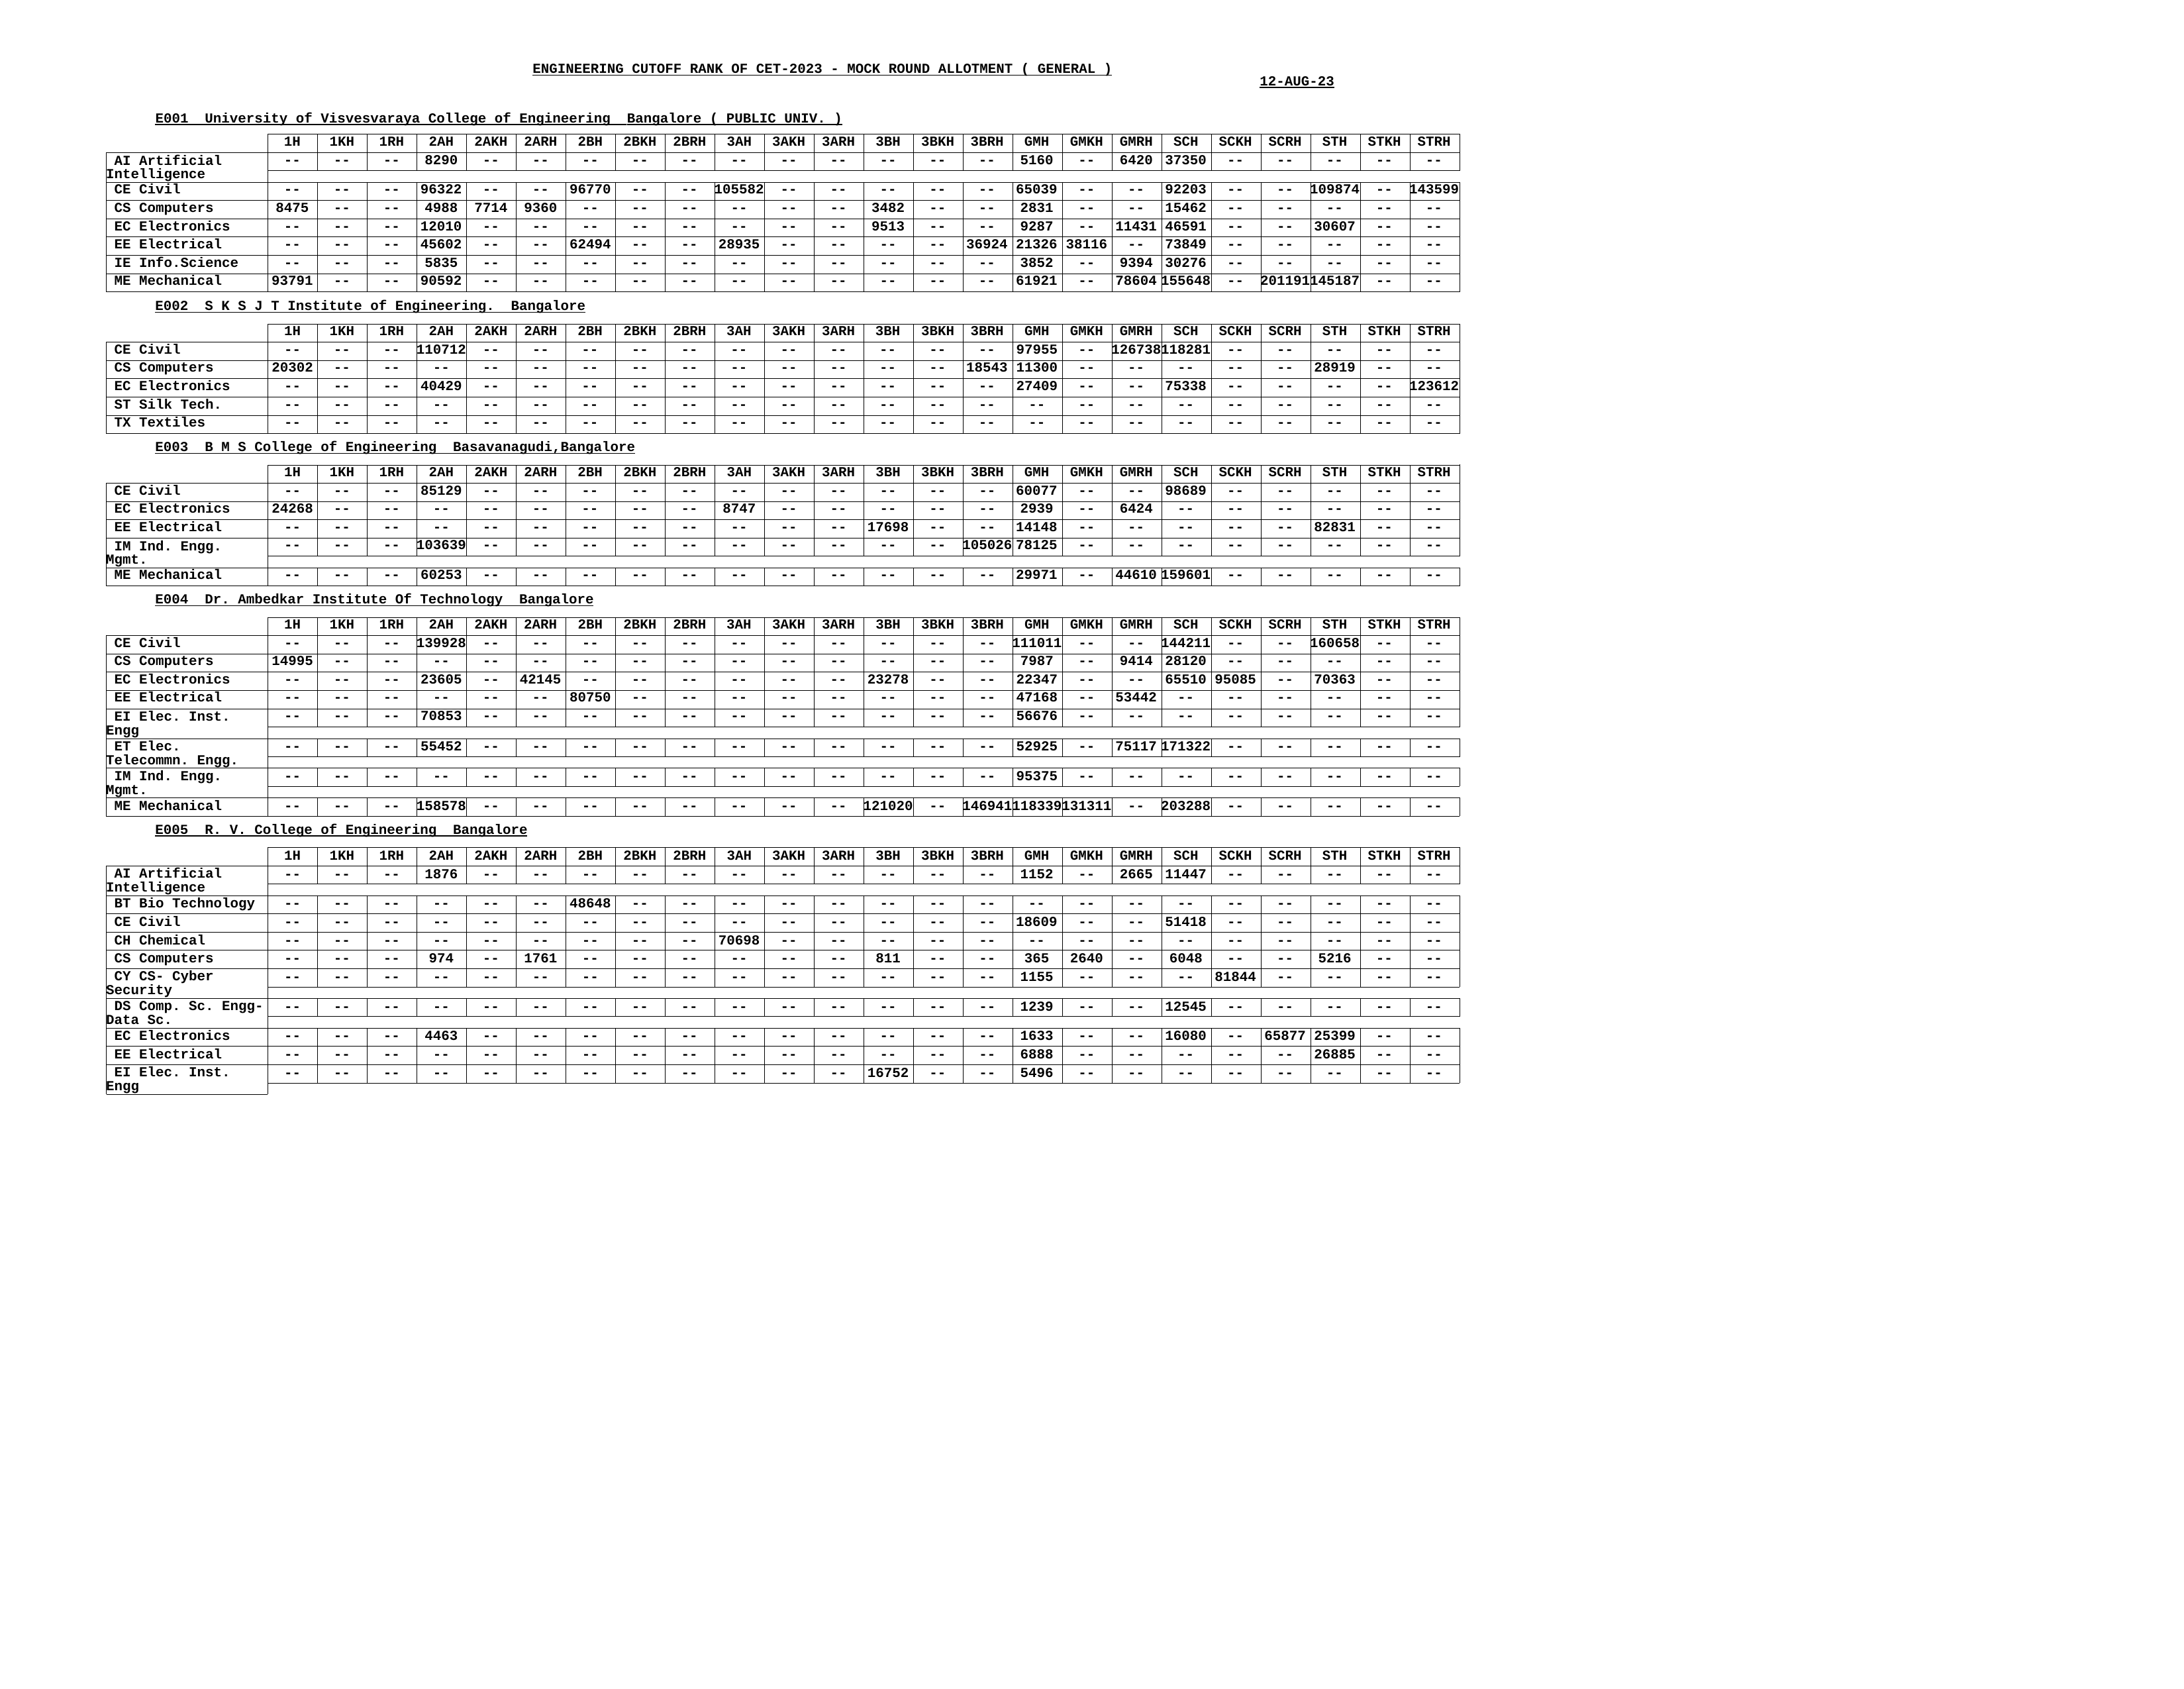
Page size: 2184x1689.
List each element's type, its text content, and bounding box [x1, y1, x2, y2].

table_cell -- [368, 1029, 417, 1046]
table_cell -- [864, 538, 913, 556]
table_cell -- [666, 1047, 715, 1064]
table_cell -- [1063, 416, 1112, 433]
table_cell -- [1063, 672, 1112, 690]
table_cell -- [1361, 636, 1410, 654]
table_cell -- [815, 538, 864, 556]
table_header STKH [1361, 848, 1410, 866]
table_cell -- [765, 183, 814, 200]
table_cell -- [467, 153, 516, 170]
table_cell -- [815, 999, 864, 1016]
table_cell -- [1311, 691, 1360, 708]
table_header 3ARH [815, 466, 864, 483]
table_cell 1633 [1013, 1029, 1062, 1046]
table_cell [268, 787, 1460, 797]
table_header 3AH [715, 848, 764, 866]
table_cell -- [368, 397, 417, 415]
table_cell -- [715, 484, 764, 501]
table_cell -- [616, 950, 665, 968]
table_header 3BKH [914, 618, 963, 635]
table_cell -- [1361, 969, 1410, 986]
table_cell -- [1113, 1029, 1162, 1046]
table_cell -- [1411, 520, 1460, 538]
table_cell -- [616, 866, 665, 884]
table_cell -- [1212, 914, 1261, 932]
table_cell 28120 [1162, 654, 1211, 672]
table_cell -- [268, 397, 317, 415]
table_cell -- [1212, 219, 1261, 236]
text E002 S K S J T Institute of Engineering. Bangalore [155, 299, 1863, 315]
table_header 2BKH [616, 325, 665, 342]
table_cell -- [268, 709, 317, 727]
table_cell -- [1113, 484, 1162, 501]
table_cell 2640 [1063, 950, 1112, 968]
table_cell -- [467, 1065, 516, 1082]
table_cell -- [318, 397, 367, 415]
table_cell 38116 [1063, 237, 1112, 255]
table_cell -- [1212, 768, 1261, 786]
table_cell -- [368, 739, 417, 756]
table_header SCRH [1262, 618, 1311, 635]
table_cell 11447 [1162, 866, 1211, 884]
table_header 2AH [417, 466, 466, 483]
table_cell [268, 1084, 1460, 1094]
table_cell 2665 [1113, 866, 1162, 884]
table_cell -- [1212, 274, 1261, 291]
table_cell ME Mechanical [107, 798, 268, 816]
table_cell -- [1262, 672, 1311, 690]
table_cell -- [1411, 896, 1460, 913]
table_cell -- [914, 1065, 963, 1082]
table_cell -- [467, 256, 516, 273]
table_cell -- [1361, 237, 1410, 255]
table_cell -- [914, 274, 963, 291]
table_header 1RH [368, 618, 417, 635]
table_cell -- [517, 709, 566, 727]
table_cell -- [815, 768, 864, 786]
table_header 3BKH [914, 325, 963, 342]
table_cell -- [318, 379, 367, 397]
table_cell -- [964, 654, 1013, 672]
table_cell -- [1063, 768, 1112, 786]
table_cell -- [1262, 538, 1311, 556]
table_cell -- [1262, 342, 1311, 360]
table_header GMRH [1113, 134, 1162, 152]
table_cell 29971 [1013, 568, 1062, 586]
table_cell -- [1411, 654, 1460, 672]
table_cell -- [815, 709, 864, 727]
table_cell 118281 [1162, 342, 1211, 360]
table_cell 143599 [1411, 183, 1460, 200]
table_cell -- [1262, 636, 1311, 654]
table_cell 5216 [1311, 950, 1360, 968]
table_cell IM Ind. Engg. Mgmt. [107, 768, 268, 797]
table_cell 96770 [566, 183, 615, 200]
table_cell -- [1361, 538, 1410, 556]
table_cell -- [1262, 416, 1311, 433]
table_cell -- [268, 914, 317, 932]
table_cell -- [815, 502, 864, 519]
table_cell -- [864, 1047, 913, 1064]
table_cell -- [1411, 969, 1460, 986]
table_cell -- [517, 866, 566, 884]
table_cell -- [715, 361, 764, 378]
table_cell -- [268, 739, 317, 756]
table_cell -- [417, 1065, 466, 1082]
table_cell -- [318, 1065, 367, 1082]
table_cell 65877 [1262, 1029, 1311, 1046]
table_cell -- [666, 538, 715, 556]
table_cell 158578 [417, 798, 466, 816]
table_cell -- [368, 484, 417, 501]
table_cell 95085 [1212, 672, 1261, 690]
table_cell -- [1411, 768, 1460, 786]
table_cell -- [864, 969, 913, 986]
table_cell -- [815, 153, 864, 170]
table_cell -- [1063, 896, 1112, 913]
table_cell -- [1063, 484, 1112, 501]
table_cell -- [1162, 969, 1211, 986]
table_cell -- [417, 416, 466, 433]
table_cell -- [1212, 397, 1261, 415]
table_cell -- [765, 1047, 814, 1064]
table_cell 9513 [864, 219, 913, 236]
table_cell -- [318, 256, 367, 273]
table_cell -- [964, 999, 1013, 1016]
table_cell -- [318, 416, 367, 433]
table_cell -- [1311, 568, 1360, 586]
table_header 1H [268, 848, 317, 866]
table_cell 22347 [1013, 672, 1062, 690]
table_cell 103639 [417, 538, 466, 556]
table_header 2ARH [517, 325, 566, 342]
table_header STKH [1361, 466, 1410, 483]
table_cell -- [517, 999, 566, 1016]
table_cell -- [1361, 361, 1410, 378]
table_header 3BH [864, 848, 913, 866]
table_cell -- [1361, 739, 1410, 756]
table_cell 11431 [1113, 219, 1162, 236]
table_cell 90592 [417, 274, 466, 291]
table_cell -- [815, 416, 864, 433]
table_cell 81844 [1212, 969, 1261, 986]
table_header 1RH [368, 848, 417, 866]
table_cell -- [864, 654, 913, 672]
table_cell -- [467, 416, 516, 433]
table_cell [268, 727, 1460, 738]
table_cell -- [1113, 636, 1162, 654]
table_cell -- [1262, 256, 1311, 273]
table_cell 105026 [964, 538, 1013, 556]
table_cell -- [268, 520, 317, 538]
table_cell -- [268, 1047, 317, 1064]
table_cell -- [1311, 798, 1360, 816]
table_header 3AKH [765, 325, 814, 342]
table_cell -- [1113, 969, 1162, 986]
table_cell -- [566, 1047, 615, 1064]
table_header 2AH [417, 848, 466, 866]
table_cell -- [1063, 691, 1112, 708]
table_header STH [1311, 325, 1360, 342]
table_cell 6888 [1013, 1047, 1062, 1064]
table_header 2AH [417, 134, 466, 152]
table_header SCRH [1262, 325, 1311, 342]
table_header 3AH [715, 325, 764, 342]
table_cell -- [666, 379, 715, 397]
table_cell -- [1411, 999, 1460, 1016]
table_cell -- [715, 691, 764, 708]
table_cell -- [318, 361, 367, 378]
table_cell -- [765, 999, 814, 1016]
table_cell -- [1212, 256, 1261, 273]
table_cell -- [715, 969, 764, 986]
table_header GMKH [1063, 618, 1112, 635]
table_cell CS Computers [107, 201, 268, 219]
table_cell -- [765, 709, 814, 727]
table_cell -- [566, 636, 615, 654]
table_cell -- [815, 914, 864, 932]
table_cell -- [1063, 999, 1112, 1016]
table_cell AI Artificial Intelligence [107, 153, 268, 181]
table_cell -- [864, 237, 913, 255]
table_cell -- [914, 654, 963, 672]
table_header 2BH [566, 325, 615, 342]
table_cell 7987 [1013, 654, 1062, 672]
table_cell -- [268, 950, 317, 968]
table_cell 60077 [1013, 484, 1062, 501]
table_cell -- [1311, 709, 1360, 727]
table_cell -- [666, 798, 715, 816]
table_header 3AH [715, 466, 764, 483]
table_cell -- [864, 256, 913, 273]
table_cell -- [715, 798, 764, 816]
table_cell -- [765, 739, 814, 756]
table_cell -- [368, 866, 417, 884]
table_cell -- [715, 654, 764, 672]
table_cell -- [268, 538, 317, 556]
table_cell -- [318, 237, 367, 255]
table_cell -- [1212, 798, 1261, 816]
table_cell -- [815, 183, 864, 200]
table_cell -- [815, 672, 864, 690]
table_cell -- [1063, 274, 1112, 291]
table_cell -- [616, 691, 665, 708]
table_cell -- [467, 691, 516, 708]
table_cell -- [1063, 183, 1112, 200]
table_cell -- [467, 397, 516, 415]
table_cell -- [715, 274, 764, 291]
table_cell -- [1411, 153, 1460, 170]
table_cell 92203 [1162, 183, 1211, 200]
table_cell -- [1262, 950, 1311, 968]
table_header 2BRH [666, 848, 715, 866]
table_cell -- [417, 896, 466, 913]
table_cell -- [1311, 502, 1360, 519]
table_header GMRH [1113, 618, 1162, 635]
table_cell -- [914, 201, 963, 219]
table_cell DS Comp. Sc. Engg- Data Sc. [107, 999, 268, 1028]
table_header STH [1311, 618, 1360, 635]
table_cell -- [368, 969, 417, 986]
table_cell -- [1162, 502, 1211, 519]
table_cell -- [1063, 361, 1112, 378]
table_cell -- [417, 361, 466, 378]
table_cell -- [566, 950, 615, 968]
table_header [106, 847, 268, 866]
table_cell -- [1361, 654, 1410, 672]
table_cell -- [1113, 183, 1162, 200]
table_cell -- [666, 484, 715, 501]
table_header 2AKH [467, 325, 516, 342]
table_header STKH [1361, 618, 1410, 635]
table_cell 171322 [1162, 739, 1211, 756]
table_cell -- [616, 219, 665, 236]
table_cell 8747 [715, 502, 764, 519]
table_cell -- [318, 1029, 367, 1046]
table_cell CS Computers [107, 654, 268, 672]
table_cell -- [517, 342, 566, 360]
table_cell -- [318, 914, 367, 932]
table_cell 9414 [1113, 654, 1162, 672]
table_cell -- [318, 866, 367, 884]
table_cell -- [1361, 709, 1410, 727]
table_cell -- [1063, 1047, 1112, 1064]
table_cell -- [715, 397, 764, 415]
text E003 B M S College of Engineering Basavanagudi,Bangalore [155, 440, 1863, 456]
table_cell 51418 [1162, 914, 1211, 932]
table_cell -- [368, 950, 417, 968]
table_cell -- [666, 568, 715, 586]
table_cell 1155 [1013, 969, 1062, 986]
table_cell -- [1212, 568, 1261, 586]
table_cell IM Ind. Engg. Mgmt. [107, 538, 268, 568]
table_cell 2939 [1013, 502, 1062, 519]
table_cell -- [566, 502, 615, 519]
table_cell -- [964, 896, 1013, 913]
table_cell -- [666, 397, 715, 415]
table_cell -- [815, 397, 864, 415]
table_cell -- [616, 379, 665, 397]
table_cell -- [1212, 1065, 1261, 1082]
table_cell -- [368, 768, 417, 786]
text E004 Dr. Ambedkar Institute Of Technology Bangalore [155, 592, 1863, 608]
table_header STRH [1411, 134, 1460, 152]
table_cell -- [914, 342, 963, 360]
table_cell -- [666, 361, 715, 378]
table_cell -- [964, 709, 1013, 727]
table_cell -- [1411, 1047, 1460, 1064]
table_cell -- [1212, 201, 1261, 219]
table_cell -- [517, 361, 566, 378]
table_cell -- [1162, 933, 1211, 950]
table_cell -- [1113, 933, 1162, 950]
table_cell -- [1063, 256, 1112, 273]
table_cell -- [268, 568, 317, 586]
table_cell -- [417, 999, 466, 1016]
table_cell 139928 [417, 636, 466, 654]
table_cell -- [964, 914, 1013, 932]
table_cell -- [715, 256, 764, 273]
table_cell -- [566, 153, 615, 170]
table_cell -- [715, 896, 764, 913]
table_cell 48648 [566, 896, 615, 913]
table_cell [268, 757, 1460, 768]
table_cell -- [964, 1029, 1013, 1046]
table_cell -- [964, 1047, 1013, 1064]
table_cell -- [1212, 654, 1261, 672]
table_cell 5835 [417, 256, 466, 273]
table_cell -- [864, 568, 913, 586]
table_cell -- [616, 1047, 665, 1064]
table_cell -- [1311, 896, 1360, 913]
table_cell -- [368, 568, 417, 586]
table_cell -- [715, 709, 764, 727]
table_cell -- [1162, 1065, 1211, 1082]
table_cell 46591 [1162, 219, 1211, 236]
table_cell -- [1013, 397, 1062, 415]
table_cell -- [964, 691, 1013, 708]
table_header SCKH [1212, 466, 1261, 483]
table_cell -- [1361, 274, 1410, 291]
table_cell -- [1262, 397, 1311, 415]
table_header 3BRH [964, 134, 1013, 152]
table_cell -- [715, 768, 764, 786]
table_cell -- [467, 969, 516, 986]
table_cell 6424 [1113, 502, 1162, 519]
table_cell -- [616, 709, 665, 727]
table_cell -- [1411, 397, 1460, 415]
table_cell -- [268, 1029, 317, 1046]
table_cell CS Computers [107, 950, 268, 968]
table_cell -- [1311, 866, 1360, 884]
table_cell -- [1212, 933, 1261, 950]
table_cell -- [318, 691, 367, 708]
table_cell 159601 [1162, 568, 1211, 586]
table_header SCH [1162, 466, 1211, 483]
table_cell -- [666, 219, 715, 236]
table_cell 78604 [1113, 274, 1162, 291]
table_cell -- [1361, 568, 1410, 586]
table_cell -- [616, 342, 665, 360]
table_cell -- [914, 933, 963, 950]
table_cell -- [318, 538, 367, 556]
table_cell -- [517, 379, 566, 397]
table_header 3BRH [964, 618, 1013, 635]
table_cell -- [318, 219, 367, 236]
table_cell ME Mechanical [107, 568, 268, 586]
table_cell -- [864, 416, 913, 433]
table_cell -- [765, 520, 814, 538]
table_cell -- [864, 502, 913, 519]
table_cell -- [815, 237, 864, 255]
table_cell 146941 [964, 798, 1013, 816]
table_cell -- [1212, 999, 1261, 1016]
table_cell -- [815, 950, 864, 968]
table_cell -- [964, 739, 1013, 756]
table_cell 3852 [1013, 256, 1062, 273]
table_cell -- [715, 636, 764, 654]
table_cell -- [864, 768, 913, 786]
table_cell -- [1311, 484, 1360, 501]
table_header 3BH [864, 325, 913, 342]
table_cell -- [715, 416, 764, 433]
table_cell -- [815, 274, 864, 291]
table_header 2BRH [666, 134, 715, 152]
table_cell -- [1361, 1065, 1410, 1082]
table_cell -- [1063, 342, 1112, 360]
table_cell -- [666, 691, 715, 708]
table_cell -- [1361, 1047, 1410, 1064]
table_cell -- [616, 914, 665, 932]
table_header 3BKH [914, 134, 963, 152]
table_cell -- [1311, 538, 1360, 556]
table_header SCH [1162, 325, 1211, 342]
table_cell CH Chemical [107, 933, 268, 950]
table_cell 145187 [1311, 274, 1360, 291]
table_cell -- [1262, 379, 1311, 397]
table_cell [268, 988, 1460, 998]
table_cell -- [666, 153, 715, 170]
table_cell EE Electrical [107, 1047, 268, 1064]
table_cell -- [1361, 950, 1410, 968]
table_cell -- [715, 950, 764, 968]
table_cell -- [368, 709, 417, 727]
table_cell -- [765, 219, 814, 236]
table_cell -- [566, 274, 615, 291]
table_cell -- [1162, 768, 1211, 786]
table_header 2ARH [517, 466, 566, 483]
table_cell -- [517, 914, 566, 932]
table_cell -- [765, 654, 814, 672]
table_cell 70853 [417, 709, 466, 727]
table_header 2AH [417, 325, 466, 342]
table_cell -- [616, 502, 665, 519]
table_cell -- [318, 183, 367, 200]
table_cell 131311 [1063, 798, 1112, 816]
table_header 2BH [566, 466, 615, 483]
table_header [106, 324, 268, 342]
table_cell -- [566, 201, 615, 219]
table_header SCKH [1212, 134, 1261, 152]
table_header 2BKH [616, 466, 665, 483]
table_cell -- [1212, 502, 1261, 519]
table_cell -- [815, 568, 864, 586]
table_cell -- [1361, 397, 1410, 415]
text E005 R. V. College of Engineering Bangalore [155, 823, 1863, 838]
table_cell -- [268, 342, 317, 360]
table_header 3BH [864, 134, 913, 152]
table_cell -- [914, 237, 963, 255]
table_cell 75117 [1113, 739, 1162, 756]
table_cell -- [815, 342, 864, 360]
table_cell 70363 [1311, 672, 1360, 690]
table_cell -- [964, 342, 1013, 360]
table_cell -- [1113, 538, 1162, 556]
table_cell -- [268, 183, 317, 200]
table_cell -- [914, 183, 963, 200]
table_header 2BRH [666, 618, 715, 635]
table_cell -- [1113, 379, 1162, 397]
table_cell -- [1262, 896, 1311, 913]
table_cell -- [864, 1029, 913, 1046]
table_header SCRH [1262, 848, 1311, 866]
table_cell -- [566, 538, 615, 556]
table_cell -- [566, 739, 615, 756]
table_cell -- [1212, 361, 1261, 378]
table_cell -- [964, 1065, 1013, 1082]
table_cell -- [1063, 709, 1112, 727]
table_header 2BKH [616, 134, 665, 152]
table_header 2BKH [616, 618, 665, 635]
table_cell -- [914, 379, 963, 397]
table_cell -- [318, 798, 367, 816]
table_header 2AH [417, 618, 466, 635]
table_header 2BRH [666, 466, 715, 483]
table_cell -- [666, 896, 715, 913]
table_header 3AH [715, 618, 764, 635]
table_cell -- [765, 969, 814, 986]
table_cell -- [765, 342, 814, 360]
table_cell -- [1113, 201, 1162, 219]
table_cell -- [1361, 256, 1410, 273]
table_cell -- [517, 237, 566, 255]
table_cell -- [1063, 201, 1112, 219]
table_cell -- [368, 636, 417, 654]
table_cell -- [566, 397, 615, 415]
table_header 1KH [318, 466, 367, 483]
table_cell -- [864, 709, 913, 727]
table_cell -- [864, 999, 913, 1016]
table_cell -- [666, 914, 715, 932]
table_cell -- [1262, 568, 1311, 586]
table_cell -- [467, 219, 516, 236]
table_cell -- [1262, 999, 1311, 1016]
table_cell -- [368, 691, 417, 708]
table_cell 9287 [1013, 219, 1062, 236]
table_cell -- [964, 484, 1013, 501]
table_header STH [1311, 466, 1360, 483]
table_cell -- [715, 999, 764, 1016]
table_cell -- [1311, 342, 1360, 360]
table_cell -- [765, 397, 814, 415]
table_cell -- [368, 999, 417, 1016]
table_cell -- [1262, 201, 1311, 219]
table_cell -- [1063, 654, 1112, 672]
table_cell -- [467, 1029, 516, 1046]
table_cell -- [517, 484, 566, 501]
table_cell -- [815, 256, 864, 273]
table_cell -- [517, 798, 566, 816]
table_cell -- [268, 896, 317, 913]
table_cell -- [616, 397, 665, 415]
table_cell -- [417, 969, 466, 986]
table_cell -- [318, 153, 367, 170]
table_header GMH [1013, 466, 1062, 483]
table_cell -- [467, 896, 516, 913]
table_cell 811 [864, 950, 913, 968]
table_header 3BRH [964, 848, 1013, 866]
table_cell -- [914, 361, 963, 378]
table_cell -- [616, 636, 665, 654]
table_cell -- [467, 950, 516, 968]
table_cell 21326 [1013, 237, 1062, 255]
table_cell -- [368, 416, 417, 433]
table_cell -- [964, 397, 1013, 415]
table_cell -- [1212, 237, 1261, 255]
table_cell -- [666, 201, 715, 219]
table_cell 1239 [1013, 999, 1062, 1016]
table_header STH [1311, 134, 1360, 152]
table_cell 14148 [1013, 520, 1062, 538]
table_cell -- [268, 379, 317, 397]
table_cell -- [467, 999, 516, 1016]
table_cell -- [1361, 798, 1410, 816]
table_cell -- [417, 914, 466, 932]
table_header 1RH [368, 466, 417, 483]
table_cell -- [368, 538, 417, 556]
table_cell -- [1361, 379, 1410, 397]
table_cell -- [467, 538, 516, 556]
table_cell 28935 [715, 237, 764, 255]
table_header GMH [1013, 848, 1062, 866]
table_cell -- [417, 691, 466, 708]
table_cell -- [765, 914, 814, 932]
table_cell -- [1212, 709, 1261, 727]
table_header STKH [1361, 325, 1410, 342]
table_cell -- [467, 274, 516, 291]
table_cell -- [467, 709, 516, 727]
table_cell -- [318, 672, 367, 690]
table_cell -- [1361, 219, 1410, 236]
table_cell 365 [1013, 950, 1062, 968]
table_cell -- [964, 866, 1013, 884]
table_cell -- [1361, 484, 1410, 501]
table_cell EC Electronics [107, 502, 268, 519]
table_cell -- [1311, 914, 1360, 932]
table_cell -- [666, 342, 715, 360]
table_cell -- [864, 896, 913, 913]
table_cell -- [666, 672, 715, 690]
table_cell -- [1361, 866, 1410, 884]
table_cell -- [1411, 274, 1460, 291]
table_cell -- [517, 739, 566, 756]
table_cell -- [864, 484, 913, 501]
table_cell -- [1063, 520, 1112, 538]
table_cell EI Elec. Inst. Engg [107, 1065, 268, 1094]
table_cell -- [964, 636, 1013, 654]
table_cell -- [467, 237, 516, 255]
table_cell 14995 [268, 654, 317, 672]
table_cell -- [517, 1065, 566, 1082]
table_header SCRH [1262, 466, 1311, 483]
table_header 3AKH [765, 134, 814, 152]
table_cell -- [765, 274, 814, 291]
table_header 3AKH [765, 848, 814, 866]
table_cell -- [1262, 1065, 1311, 1082]
table_header GMRH [1113, 466, 1162, 483]
table_cell -- [1262, 502, 1311, 519]
table_cell -- [318, 896, 367, 913]
table_cell -- [318, 520, 367, 538]
table_cell -- [368, 342, 417, 360]
table_cell -- [864, 691, 913, 708]
table_cell -- [964, 502, 1013, 519]
table_cell -- [964, 256, 1013, 273]
table_cell -- [268, 256, 317, 273]
table_cell 62494 [566, 237, 615, 255]
table_header GMKH [1063, 325, 1112, 342]
table_header GMH [1013, 134, 1062, 152]
table_cell -- [964, 416, 1013, 433]
table_cell -- [467, 654, 516, 672]
table_cell -- [815, 1065, 864, 1082]
table_cell -- [765, 237, 814, 255]
table_cell -- [815, 219, 864, 236]
table_cell -- [1162, 416, 1211, 433]
table_cell 47168 [1013, 691, 1062, 708]
table_cell -- [368, 933, 417, 950]
table_header STRH [1411, 466, 1460, 483]
table_cell -- [864, 342, 913, 360]
table_header 2AKH [467, 848, 516, 866]
table_cell -- [765, 568, 814, 586]
table_cell -- [964, 153, 1013, 170]
table_header [106, 464, 268, 483]
table_cell -- [1212, 520, 1261, 538]
table_cell -- [1212, 950, 1261, 968]
table_header 3ARH [815, 618, 864, 635]
table_cell -- [1411, 1029, 1460, 1046]
table_cell 155648 [1162, 274, 1211, 291]
table_cell 24268 [268, 502, 317, 519]
table_cell -- [964, 183, 1013, 200]
table_cell -- [467, 361, 516, 378]
table_cell -- [765, 416, 814, 433]
table_cell -- [368, 361, 417, 378]
table_cell -- [1411, 342, 1460, 360]
table_cell 9360 [517, 201, 566, 219]
table_cell -- [318, 1047, 367, 1064]
table_cell -- [815, 201, 864, 219]
table_cell -- [666, 709, 715, 727]
table_cell -- [715, 914, 764, 932]
table_cell -- [616, 568, 665, 586]
table_cell -- [368, 914, 417, 932]
table_cell -- [1113, 914, 1162, 932]
table_cell -- [1162, 896, 1211, 913]
table_cell 61921 [1013, 274, 1062, 291]
table_cell -- [1063, 502, 1112, 519]
table_cell -- [1411, 1065, 1460, 1082]
table_cell -- [467, 739, 516, 756]
table_cell -- [1113, 672, 1162, 690]
table_cell -- [368, 502, 417, 519]
table_cell -- [1212, 538, 1261, 556]
table_cell CE Civil [107, 183, 268, 200]
table_cell -- [517, 153, 566, 170]
table_cell -- [566, 520, 615, 538]
table_cell -- [914, 798, 963, 816]
table_cell -- [566, 999, 615, 1016]
table_cell -- [1162, 691, 1211, 708]
table_header STRH [1411, 848, 1460, 866]
table_cell -- [1361, 416, 1410, 433]
table_cell -- [517, 768, 566, 786]
table_cell TX Textiles [107, 416, 268, 433]
table_cell -- [268, 636, 317, 654]
table_cell -- [566, 798, 615, 816]
table_cell -- [1063, 568, 1112, 586]
table_cell 28919 [1311, 361, 1360, 378]
table_cell -- [964, 201, 1013, 219]
table_header 3AKH [765, 618, 814, 635]
table_cell ST Silk Tech. [107, 397, 268, 415]
table_header GMH [1013, 618, 1062, 635]
table_cell 55452 [417, 739, 466, 756]
table_cell -- [1311, 379, 1360, 397]
table_header 2BH [566, 134, 615, 152]
table_cell -- [765, 896, 814, 913]
table_cell 70698 [715, 933, 764, 950]
table_cell EE Electrical [107, 237, 268, 255]
table_cell -- [1212, 739, 1261, 756]
table_cell -- [765, 672, 814, 690]
table_cell 30276 [1162, 256, 1211, 273]
table_cell 75338 [1162, 379, 1211, 397]
table_cell -- [1162, 397, 1211, 415]
table_cell -- [467, 636, 516, 654]
table_cell -- [666, 999, 715, 1016]
table_cell -- [815, 691, 864, 708]
table_cell -- [914, 256, 963, 273]
table_cell -- [765, 866, 814, 884]
table_cell 15462 [1162, 201, 1211, 219]
table_cell -- [1311, 1065, 1360, 1082]
table_cell -- [1162, 520, 1211, 538]
table_cell EC Electronics [107, 219, 268, 236]
table_cell -- [1262, 739, 1311, 756]
table_header 2ARH [517, 134, 566, 152]
table_cell -- [715, 201, 764, 219]
table_cell -- [715, 153, 764, 170]
table_cell -- [517, 1029, 566, 1046]
table_cell 2831 [1013, 201, 1062, 219]
table_cell -- [417, 933, 466, 950]
table_cell CE Civil [107, 636, 268, 654]
table_cell -- [318, 739, 367, 756]
table_cell 23605 [417, 672, 466, 690]
table_cell EE Electrical [107, 691, 268, 708]
table_header 2AKH [467, 466, 516, 483]
table_cell CE Civil [107, 342, 268, 360]
table_cell -- [914, 768, 963, 786]
table_header 2BKH [616, 848, 665, 866]
table_cell -- [616, 798, 665, 816]
table_cell -- [566, 256, 615, 273]
table_cell -- [1262, 866, 1311, 884]
table_cell -- [517, 183, 566, 200]
table_cell -- [666, 1065, 715, 1082]
table_cell -- [1113, 361, 1162, 378]
table_cell 98689 [1162, 484, 1211, 501]
table_cell -- [1311, 416, 1360, 433]
table_cell -- [864, 361, 913, 378]
table_cell -- [1063, 969, 1112, 986]
table_header GMKH [1063, 466, 1112, 483]
table_cell 105582 [715, 183, 764, 200]
table_header 1KH [318, 325, 367, 342]
table_cell -- [616, 672, 665, 690]
table_cell EC Electronics [107, 379, 268, 397]
table_cell -- [1063, 866, 1112, 884]
table_cell 42145 [517, 672, 566, 690]
table_cell -- [566, 1065, 615, 1082]
table_cell EI Elec. Inst. Engg [107, 709, 268, 738]
table_header 1KH [318, 848, 367, 866]
table_cell -- [417, 768, 466, 786]
table_cell -- [616, 256, 665, 273]
table_header GMKH [1063, 848, 1112, 866]
table_cell -- [1411, 256, 1460, 273]
table_cell -- [715, 739, 764, 756]
table_cell -- [467, 914, 516, 932]
table_cell 12545 [1162, 999, 1211, 1016]
table_cell -- [914, 999, 963, 1016]
table_cell 20302 [268, 361, 317, 378]
table_cell -- [268, 866, 317, 884]
table_cell -- [914, 914, 963, 932]
table_cell -- [666, 1029, 715, 1046]
table_cell -- [666, 256, 715, 273]
table_cell -- [864, 397, 913, 415]
table_cell -- [318, 342, 367, 360]
table_cell -- [715, 1047, 764, 1064]
table_cell 37350 [1162, 153, 1211, 170]
table_cell -- [1411, 502, 1460, 519]
table_cell 96322 [417, 183, 466, 200]
table_cell -- [914, 969, 963, 986]
table_cell -- [1162, 361, 1211, 378]
table_cell -- [864, 153, 913, 170]
table_header 3BRH [964, 466, 1013, 483]
table_cell 6420 [1113, 153, 1162, 170]
table_header 2BH [566, 848, 615, 866]
table_cell -- [517, 397, 566, 415]
table_cell -- [268, 672, 317, 690]
table_cell -- [715, 538, 764, 556]
table_header STKH [1361, 134, 1410, 152]
table_cell -- [368, 1047, 417, 1064]
table_cell -- [765, 636, 814, 654]
table_cell -- [1411, 484, 1460, 501]
table_cell -- [616, 1029, 665, 1046]
table_cell -- [914, 397, 963, 415]
table_cell -- [566, 416, 615, 433]
table_header SCKH [1212, 618, 1261, 635]
table_cell -- [964, 568, 1013, 586]
table_header 3ARH [815, 325, 864, 342]
table_cell -- [417, 654, 466, 672]
table_cell -- [467, 798, 516, 816]
table_header 2BH [566, 618, 615, 635]
table_cell -- [417, 1047, 466, 1064]
table_cell CE Civil [107, 484, 268, 501]
table_cell -- [1361, 914, 1410, 932]
table_cell -- [1212, 153, 1261, 170]
table_cell -- [666, 237, 715, 255]
table_cell 53442 [1113, 691, 1162, 708]
table_cell -- [964, 520, 1013, 538]
table_cell -- [1361, 502, 1410, 519]
table_cell -- [1212, 379, 1261, 397]
table_cell -- [1113, 709, 1162, 727]
table_cell -- [1311, 654, 1360, 672]
table_cell -- [318, 654, 367, 672]
table_cell -- [467, 183, 516, 200]
table_cell -- [566, 379, 615, 397]
table_cell -- [1361, 999, 1410, 1016]
table_cell -- [1212, 183, 1261, 200]
table_cell -- [765, 691, 814, 708]
table_cell 201191 [1262, 274, 1311, 291]
table_cell -- [1361, 201, 1410, 219]
table_cell -- [864, 933, 913, 950]
table_cell 203288 [1162, 798, 1211, 816]
table_cell -- [964, 950, 1013, 968]
table_cell -- [1063, 1065, 1112, 1082]
table_header 1H [268, 325, 317, 342]
table_header 3BKH [914, 466, 963, 483]
table_cell -- [666, 416, 715, 433]
table_header 3BH [864, 466, 913, 483]
table_cell -- [1311, 397, 1360, 415]
table_cell 18543 [964, 361, 1013, 378]
table_cell -- [616, 739, 665, 756]
table_cell -- [566, 1029, 615, 1046]
table_cell -- [914, 416, 963, 433]
table_cell -- [666, 654, 715, 672]
table_cell -- [1311, 768, 1360, 786]
table_cell -- [268, 969, 317, 986]
table_cell -- [1113, 397, 1162, 415]
table_cell -- [914, 1029, 963, 1046]
table_cell 26885 [1311, 1047, 1360, 1064]
table_cell -- [368, 256, 417, 273]
table_cell -- [1212, 484, 1261, 501]
table_cell -- [815, 866, 864, 884]
table_cell -- [1311, 237, 1360, 255]
table_cell -- [517, 538, 566, 556]
table_cell 111011 [1013, 636, 1062, 654]
table_cell -- [1063, 153, 1112, 170]
table_cell -- [914, 219, 963, 236]
table_cell -- [566, 768, 615, 786]
table_cell -- [964, 219, 1013, 236]
table_cell -- [616, 201, 665, 219]
table_cell -- [1262, 1047, 1311, 1064]
table_cell -- [1063, 219, 1112, 236]
table_cell -- [815, 1029, 864, 1046]
table_cell -- [765, 379, 814, 397]
table_header 2BRH [666, 325, 715, 342]
table_cell -- [1262, 183, 1311, 200]
table_cell -- [368, 1065, 417, 1082]
table_cell [268, 1017, 1460, 1028]
table_cell -- [765, 538, 814, 556]
table_cell 27409 [1013, 379, 1062, 397]
table_cell -- [1212, 636, 1261, 654]
table_cell -- [765, 256, 814, 273]
table_cell 45602 [417, 237, 466, 255]
table_cell -- [517, 219, 566, 236]
table_cell -- [1113, 999, 1162, 1016]
table_cell 11300 [1013, 361, 1062, 378]
table_cell -- [1311, 201, 1360, 219]
table_header STH [1311, 848, 1360, 866]
table_cell -- [417, 502, 466, 519]
table_cell -- [368, 219, 417, 236]
table_cell -- [318, 636, 367, 654]
table_cell 12010 [417, 219, 466, 236]
table_cell -- [914, 709, 963, 727]
table_cell -- [368, 274, 417, 291]
table_cell -- [616, 361, 665, 378]
table_cell -- [666, 866, 715, 884]
table_cell 4988 [417, 201, 466, 219]
table_cell -- [1212, 1029, 1261, 1046]
table_cell -- [715, 520, 764, 538]
table_header GMRH [1113, 848, 1162, 866]
table_cell -- [467, 520, 516, 538]
table_cell -- [1411, 672, 1460, 690]
table_cell -- [318, 274, 367, 291]
table_cell -- [566, 219, 615, 236]
table_cell 82831 [1311, 520, 1360, 538]
table_cell -- [914, 866, 963, 884]
table_cell -- [368, 672, 417, 690]
table_header GMKH [1063, 134, 1112, 152]
table_cell -- [1311, 739, 1360, 756]
table_cell -- [1411, 798, 1460, 816]
table_cell -- [517, 256, 566, 273]
table_cell -- [1361, 183, 1410, 200]
table_cell -- [517, 636, 566, 654]
table_cell 1152 [1013, 866, 1062, 884]
table_cell -- [1361, 672, 1410, 690]
table_cell -- [368, 153, 417, 170]
table_cell -- [1411, 201, 1460, 219]
table_cell -- [1411, 691, 1460, 708]
table_cell -- [566, 342, 615, 360]
table_cell -- [765, 201, 814, 219]
table_cell 85129 [417, 484, 466, 501]
table_cell [268, 884, 1460, 896]
table_cell -- [1262, 798, 1311, 816]
table_cell -- [268, 999, 317, 1016]
table_cell -- [1262, 768, 1311, 786]
table_cell -- [1212, 866, 1261, 884]
table_cell 144211 [1162, 636, 1211, 654]
table_cell -- [964, 969, 1013, 986]
table_cell -- [566, 568, 615, 586]
table_cell -- [815, 361, 864, 378]
table_cell -- [1262, 361, 1311, 378]
table_cell -- [1411, 361, 1460, 378]
table_header 1RH [368, 325, 417, 342]
table_cell -- [1411, 538, 1460, 556]
table_cell -- [1262, 237, 1311, 255]
table_header 2ARH [517, 618, 566, 635]
table_cell [268, 171, 1460, 181]
table_cell -- [1113, 798, 1162, 816]
table_cell -- [1113, 1065, 1162, 1082]
table_cell 3482 [864, 201, 913, 219]
table_cell -- [517, 969, 566, 986]
table_cell -- [1212, 896, 1261, 913]
table_cell 126738 [1113, 342, 1162, 360]
table_cell -- [467, 502, 516, 519]
table_cell -- [517, 691, 566, 708]
table_header 3BKH [914, 848, 963, 866]
table_cell 109874 [1311, 183, 1360, 200]
table_cell -- [815, 933, 864, 950]
table_cell -- [964, 933, 1013, 950]
table_cell EC Electronics [107, 1029, 268, 1046]
table_cell -- [318, 950, 367, 968]
table_cell -- [1411, 416, 1460, 433]
table_header 1H [268, 466, 317, 483]
table_cell -- [517, 274, 566, 291]
table_cell -- [765, 484, 814, 501]
table_cell -- [517, 654, 566, 672]
table_cell -- [616, 654, 665, 672]
table_cell -- [1411, 866, 1460, 884]
table_cell -- [467, 484, 516, 501]
table_cell -- [318, 568, 367, 586]
table_cell -- [1162, 1047, 1211, 1064]
table_cell -- [368, 798, 417, 816]
table_cell 25399 [1311, 1029, 1360, 1046]
table_cell 1761 [517, 950, 566, 968]
table_cell -- [914, 896, 963, 913]
table_cell -- [765, 502, 814, 519]
table_cell EE Electrical [107, 520, 268, 538]
table_cell -- [268, 691, 317, 708]
table_cell 8475 [268, 201, 317, 219]
table_cell 974 [417, 950, 466, 968]
table_cell EC Electronics [107, 672, 268, 690]
table_cell 18609 [1013, 914, 1062, 932]
table_cell -- [616, 969, 665, 986]
table_cell -- [318, 484, 367, 501]
table_cell -- [1411, 219, 1460, 236]
table_cell 118339 [1013, 798, 1062, 816]
table_cell -- [1311, 256, 1360, 273]
table_cell -- [815, 739, 864, 756]
table_cell -- [318, 999, 367, 1016]
table_cell -- [1063, 914, 1112, 932]
table_cell -- [368, 520, 417, 538]
table_cell -- [914, 950, 963, 968]
table_cell -- [1262, 520, 1311, 538]
table_cell -- [815, 520, 864, 538]
table_cell -- [914, 568, 963, 586]
table_cell -- [616, 933, 665, 950]
table_header 3ARH [815, 848, 864, 866]
table_cell -- [666, 933, 715, 950]
table_cell -- [666, 969, 715, 986]
table_header 2AKH [467, 618, 516, 635]
table_cell -- [318, 709, 367, 727]
table_header SCH [1162, 134, 1211, 152]
table_cell -- [864, 183, 913, 200]
table_cell -- [1411, 950, 1460, 968]
table_cell -- [1411, 709, 1460, 727]
table_cell AI Artificial Intelligence [107, 866, 268, 896]
table_header 3BH [864, 618, 913, 635]
table_cell -- [1113, 950, 1162, 968]
table_cell -- [1411, 739, 1460, 756]
table_cell -- [1311, 969, 1360, 986]
table_cell 56676 [1013, 709, 1062, 727]
table_cell -- [268, 484, 317, 501]
table_cell -- [1212, 691, 1261, 708]
table_cell 97955 [1013, 342, 1062, 360]
table_cell 121020 [864, 798, 913, 816]
table_cell -- [566, 361, 615, 378]
table_cell -- [566, 933, 615, 950]
table_cell -- [318, 969, 367, 986]
table_cell -- [616, 538, 665, 556]
table_cell -- [1262, 691, 1311, 708]
table_cell 30607 [1311, 219, 1360, 236]
table_cell -- [616, 520, 665, 538]
table_cell -- [467, 379, 516, 397]
table_cell -- [1212, 342, 1261, 360]
table_cell -- [1361, 896, 1410, 913]
table_cell 5496 [1013, 1065, 1062, 1082]
table_cell [268, 556, 1460, 568]
table_cell -- [815, 484, 864, 501]
table_cell -- [914, 153, 963, 170]
table_cell -- [616, 183, 665, 200]
table_cell -- [914, 691, 963, 708]
table_header SCKH [1212, 848, 1261, 866]
table_cell -- [517, 502, 566, 519]
table_cell -- [566, 866, 615, 884]
table_cell -- [765, 798, 814, 816]
table_cell -- [1262, 219, 1311, 236]
table_cell -- [914, 636, 963, 654]
table_cell -- [566, 969, 615, 986]
table_cell CY CS- Cyber Security [107, 969, 268, 998]
table_cell -- [368, 896, 417, 913]
table_cell -- [467, 866, 516, 884]
table_cell -- [268, 1065, 317, 1082]
table_cell -- [1411, 237, 1460, 255]
table_cell -- [765, 950, 814, 968]
table_cell 6048 [1162, 950, 1211, 968]
table_cell -- [964, 274, 1013, 291]
table_cell BT Bio Technology [107, 896, 268, 913]
table_cell 93791 [268, 274, 317, 291]
table_cell -- [1162, 538, 1211, 556]
table_cell -- [467, 568, 516, 586]
table_cell -- [914, 739, 963, 756]
table_cell -- [914, 484, 963, 501]
table_cell -- [1262, 933, 1311, 950]
table_cell -- [1361, 1029, 1410, 1046]
table_cell 17698 [864, 520, 913, 538]
table_header STRH [1411, 325, 1460, 342]
table_cell -- [1013, 896, 1062, 913]
table_cell -- [1013, 933, 1062, 950]
table_cell -- [1262, 484, 1311, 501]
table_cell 36924 [964, 237, 1013, 255]
table_header 3AH [715, 134, 764, 152]
table_cell -- [268, 768, 317, 786]
table_cell -- [467, 342, 516, 360]
table_cell -- [715, 866, 764, 884]
table_cell -- [1411, 933, 1460, 950]
table_cell -- [318, 768, 367, 786]
table_cell -- [616, 896, 665, 913]
table_cell -- [268, 219, 317, 236]
table_cell -- [616, 484, 665, 501]
table_cell -- [467, 1047, 516, 1064]
table_cell -- [1212, 1047, 1261, 1064]
table_cell -- [765, 1065, 814, 1082]
table_cell -- [1262, 654, 1311, 672]
table_header SCH [1162, 618, 1211, 635]
table_cell 123612 [1411, 379, 1460, 397]
table_cell -- [666, 636, 715, 654]
table_cell CS Computers [107, 361, 268, 378]
table_cell -- [417, 520, 466, 538]
table_cell -- [864, 636, 913, 654]
table_cell -- [517, 568, 566, 586]
table_cell -- [964, 768, 1013, 786]
table_cell -- [1063, 538, 1112, 556]
table_cell -- [517, 933, 566, 950]
table_cell -- [1063, 933, 1112, 950]
table_cell -- [765, 1029, 814, 1046]
table_cell -- [1113, 237, 1162, 255]
table_cell -- [715, 568, 764, 586]
table_cell -- [815, 1047, 864, 1064]
table_cell -- [1262, 709, 1311, 727]
table_cell -- [368, 654, 417, 672]
table_cell 65039 [1013, 183, 1062, 200]
table_header 1KH [318, 618, 367, 635]
table_cell 60253 [417, 568, 466, 586]
table_cell -- [815, 379, 864, 397]
table_cell -- [666, 950, 715, 968]
table_cell -- [566, 654, 615, 672]
table_cell 7714 [467, 201, 516, 219]
table_cell -- [715, 342, 764, 360]
table_cell 40429 [417, 379, 466, 397]
table_cell -- [1113, 896, 1162, 913]
table_cell -- [1262, 914, 1311, 932]
table_cell -- [1361, 691, 1410, 708]
table_header 1H [268, 618, 317, 635]
table_cell -- [1361, 768, 1410, 786]
table_cell -- [368, 379, 417, 397]
table_cell -- [666, 502, 715, 519]
table_cell -- [616, 768, 665, 786]
table_cell -- [1063, 636, 1112, 654]
table_cell -- [368, 183, 417, 200]
table_cell -- [914, 520, 963, 538]
table_cell ME Mechanical [107, 274, 268, 291]
table_header 1KH [318, 134, 367, 152]
table_cell 52925 [1013, 739, 1062, 756]
table_cell -- [815, 798, 864, 816]
table_cell -- [765, 153, 814, 170]
table_cell -- [566, 914, 615, 932]
table_cell -- [467, 672, 516, 690]
table_cell -- [318, 933, 367, 950]
table_cell -- [715, 1029, 764, 1046]
table_cell 5160 [1013, 153, 1062, 170]
table_cell -- [666, 768, 715, 786]
table_cell -- [864, 739, 913, 756]
table_cell -- [368, 201, 417, 219]
table_cell -- [1262, 969, 1311, 986]
table_cell -- [1113, 768, 1162, 786]
table_cell 4463 [417, 1029, 466, 1046]
table_cell -- [616, 153, 665, 170]
table_cell -- [765, 933, 814, 950]
table_cell -- [1063, 397, 1112, 415]
table_cell 95375 [1013, 768, 1062, 786]
table_cell -- [815, 969, 864, 986]
table_cell -- [666, 274, 715, 291]
table_cell -- [368, 237, 417, 255]
table_header 3AKH [765, 466, 814, 483]
table_cell 160658 [1311, 636, 1360, 654]
table_cell 44610 [1113, 568, 1162, 586]
table_cell -- [1113, 1047, 1162, 1064]
table_cell -- [864, 866, 913, 884]
table_cell -- [964, 672, 1013, 690]
table_cell -- [268, 798, 317, 816]
table_cell -- [616, 999, 665, 1016]
table_cell 8290 [417, 153, 466, 170]
table_cell 73849 [1162, 237, 1211, 255]
table_cell -- [666, 739, 715, 756]
table_cell -- [268, 416, 317, 433]
table_cell -- [914, 672, 963, 690]
table_cell -- [1063, 739, 1112, 756]
table_cell -- [1361, 933, 1410, 950]
table_cell -- [914, 1047, 963, 1064]
table_cell -- [864, 274, 913, 291]
table_cell -- [914, 538, 963, 556]
table_cell -- [1162, 709, 1211, 727]
table_cell -- [1063, 1029, 1112, 1046]
table_cell -- [864, 914, 913, 932]
table_cell ET Elec. Telecommn. Engg. [107, 739, 268, 768]
table_cell -- [1411, 568, 1460, 586]
table_cell -- [318, 502, 367, 519]
table_cell -- [318, 201, 367, 219]
table_cell IE Info.Science [107, 256, 268, 273]
table_header 3ARH [815, 134, 864, 152]
table_cell -- [566, 672, 615, 690]
table_cell -- [1013, 416, 1062, 433]
table_cell 80750 [566, 691, 615, 708]
table_cell 9394 [1113, 256, 1162, 273]
table_header SCRH [1262, 134, 1311, 152]
table_cell -- [1361, 153, 1410, 170]
table_cell -- [517, 416, 566, 433]
table_cell -- [517, 1047, 566, 1064]
table_cell -- [1361, 520, 1410, 538]
table_header 1RH [368, 134, 417, 152]
table_cell -- [268, 933, 317, 950]
table_cell -- [616, 274, 665, 291]
table_cell -- [467, 768, 516, 786]
table_cell -- [1311, 999, 1360, 1016]
table_cell 23278 [864, 672, 913, 690]
table_cell -- [616, 416, 665, 433]
table_cell -- [1411, 636, 1460, 654]
table_cell -- [666, 183, 715, 200]
table_cell -- [517, 896, 566, 913]
table_cell -- [715, 379, 764, 397]
table_header GMH [1013, 325, 1062, 342]
table_cell -- [1212, 416, 1261, 433]
table_cell -- [914, 502, 963, 519]
table_header STRH [1411, 618, 1460, 635]
table_cell -- [815, 654, 864, 672]
table_cell 1876 [417, 866, 466, 884]
table_cell -- [1063, 379, 1112, 397]
table_cell -- [616, 1065, 665, 1082]
table_cell -- [765, 768, 814, 786]
table_cell 16080 [1162, 1029, 1211, 1046]
table_cell CE Civil [107, 914, 268, 932]
table_cell 65510 [1162, 672, 1211, 690]
table_cell -- [864, 379, 913, 397]
table_cell -- [1262, 153, 1311, 170]
table_cell -- [566, 709, 615, 727]
table_header 3BRH [964, 325, 1013, 342]
table_header 2AKH [467, 134, 516, 152]
table_cell -- [268, 237, 317, 255]
table_header [106, 617, 268, 635]
table_cell -- [616, 237, 665, 255]
table_cell -- [566, 484, 615, 501]
table_cell -- [417, 397, 466, 415]
table_header SCKH [1212, 325, 1261, 342]
table_cell 78125 [1013, 538, 1062, 556]
table_cell -- [1113, 416, 1162, 433]
table_cell -- [715, 672, 764, 690]
table_header GMRH [1113, 325, 1162, 342]
table_cell -- [467, 933, 516, 950]
table_header [106, 134, 268, 152]
table_cell -- [964, 379, 1013, 397]
table_cell -- [1311, 153, 1360, 170]
table_header 1H [268, 134, 317, 152]
table_header SCH [1162, 848, 1211, 866]
table_cell -- [815, 896, 864, 913]
table_cell -- [815, 636, 864, 654]
table_cell -- [1311, 933, 1360, 950]
table_cell -- [1113, 520, 1162, 538]
table_cell -- [268, 153, 317, 170]
table_cell -- [1361, 342, 1410, 360]
table_cell 110712 [417, 342, 466, 360]
table_cell -- [765, 361, 814, 378]
table_cell -- [666, 520, 715, 538]
table_cell -- [715, 219, 764, 236]
table_header 2ARH [517, 848, 566, 866]
table_cell 16752 [864, 1065, 913, 1082]
table_cell -- [517, 520, 566, 538]
table_cell -- [715, 1065, 764, 1082]
table_cell -- [1411, 914, 1460, 932]
